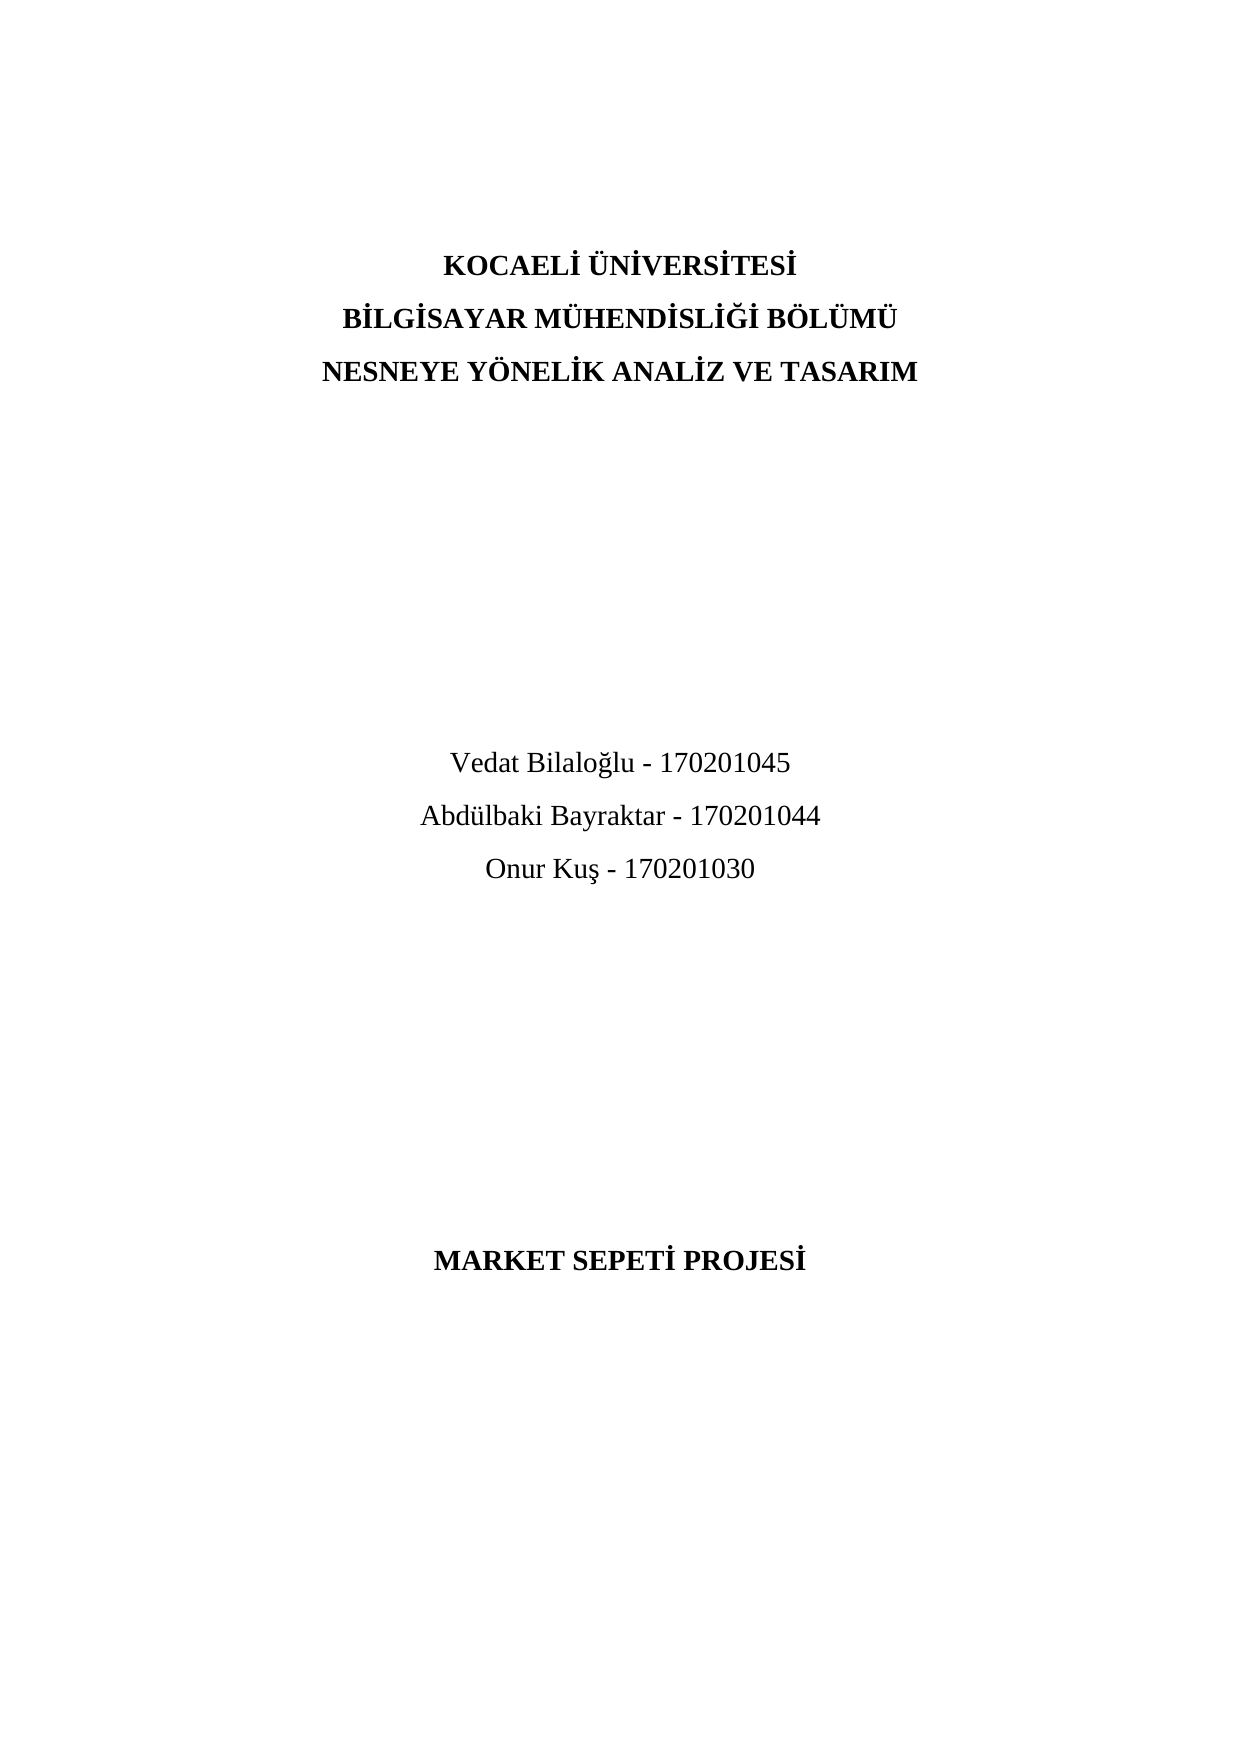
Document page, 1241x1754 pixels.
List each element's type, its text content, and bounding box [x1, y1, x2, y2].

text KOCAELİ ÜNİVERSİTESİ [148, 248, 1093, 282]
text NESNEYE YÖNELİK ANALİZ VE TASARIM [148, 354, 1093, 387]
text Vedat Bilaloğlu - 170201045 [148, 746, 1093, 779]
text MARKET SEPETİ PROJESİ [148, 1243, 1093, 1277]
text Abdülbaki Bayraktar - 170201044 [148, 798, 1093, 832]
text Onur Kuş - 170201030 [148, 851, 1093, 885]
text BİLGİSAYAR MÜHENDİSLİĞİ BÖLÜMÜ [148, 301, 1093, 334]
